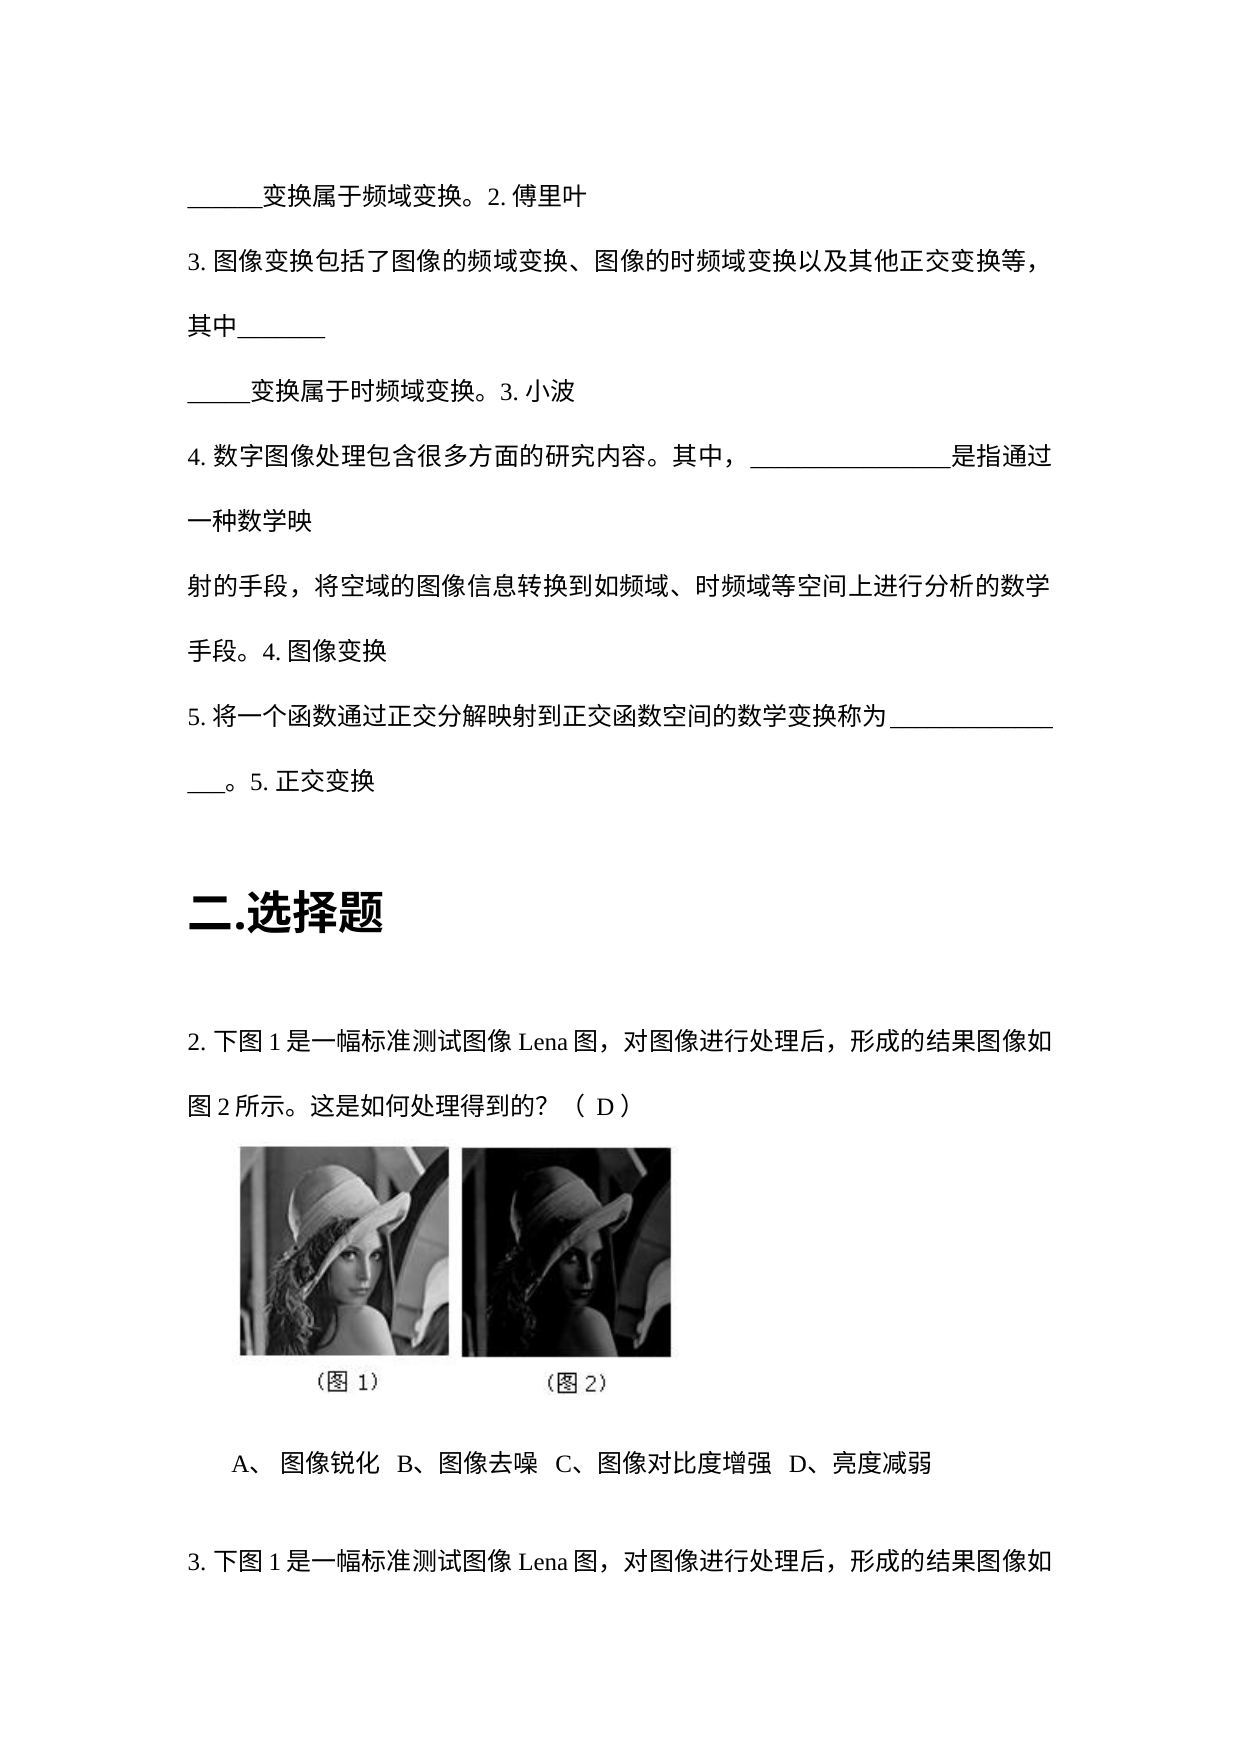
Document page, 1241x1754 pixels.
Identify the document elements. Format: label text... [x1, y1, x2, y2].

text 3. 图像变换包括了图像的频域变换、图像的时频域变换以及其他正交变换等，其中_______ [187, 227, 1053, 357]
text ______变换属于频域变换。2. 傅里叶 [187, 162, 1053, 227]
text 2. 下图1是一幅标准测试图像Lena图，对图像进行处理后，形成的结果图像如图2所示。这是如何处理得到的？（ D ） [187, 1007, 1053, 1137]
text 二.选择题 [187, 861, 1053, 958]
text 4. 数字图像处理包含很多方面的研究内容。其中，________________是指通过一种数学映 [187, 422, 1053, 552]
text A、 图像锐化 B、图像去噪 C、图像对比度增强 D、亮度减弱 [187, 1429, 1053, 1494]
text 5. 将一个函数通过正交分解映射到正交函数空间的数学变换称为________________。5. 正交变换 [187, 682, 1053, 812]
picture [231, 1139, 679, 1395]
text 射的手段，将空域的图像信息转换到如频域、时频域等空间上进行分析的数学手段。4. 图像变换 [187, 552, 1053, 682]
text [187, 1527, 1053, 1592]
text _____变换属于时频域变换。3. 小波 [187, 357, 1053, 422]
